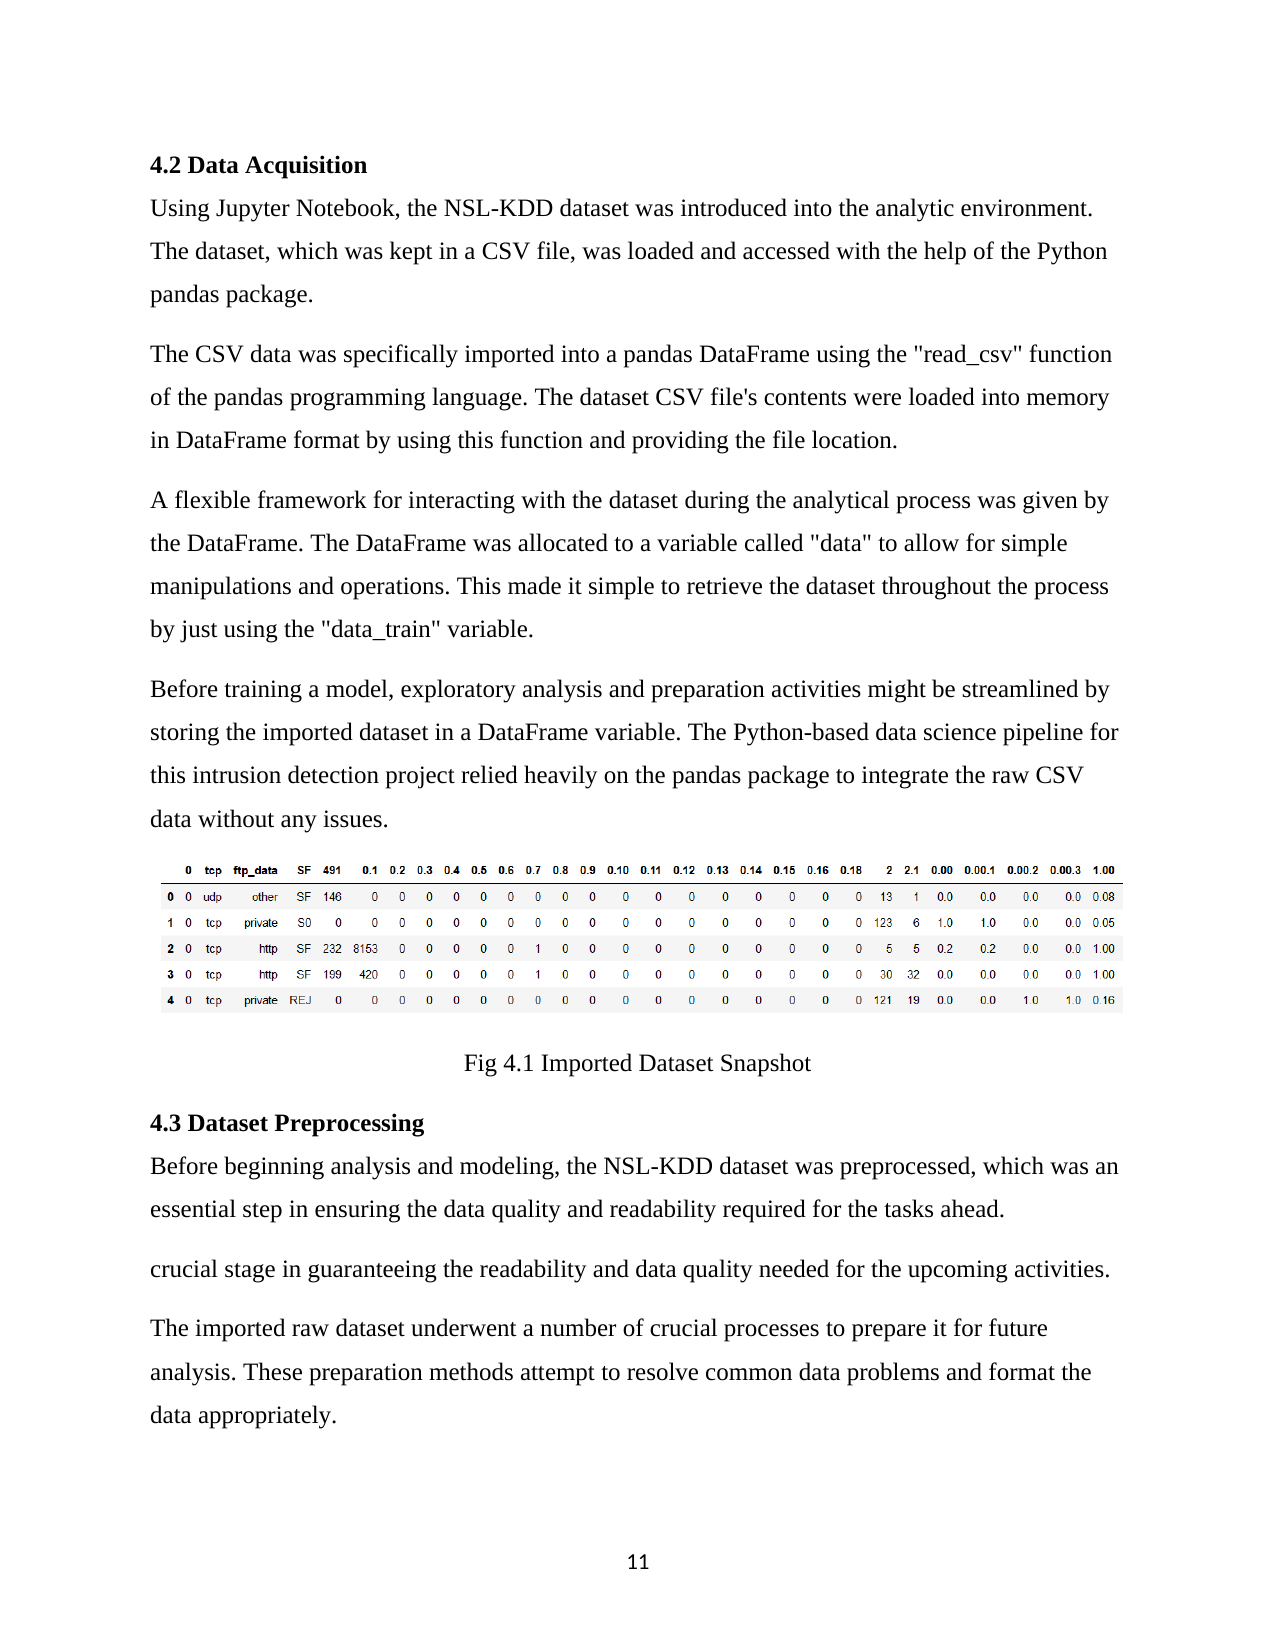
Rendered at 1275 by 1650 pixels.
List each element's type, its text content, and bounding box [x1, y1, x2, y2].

text crucial stage in guaranteeing the readability and data quality needed for the upcoming activities. [150, 1254, 1125, 1282]
text The imported raw dataset underwent a number of crucial processes to prepare it for future analysis. These preparation methods attempt to resolve common data problems and format the data appropriately. [150, 1313, 1125, 1428]
subtitle 4.2 Data Acquisition [150, 150, 1125, 179]
text Using Jupyter Notebook, the NSL-KDD dataset was introduced into the analytic environment. The dataset, which was kept in a CSV file, was loaded and accessed with the help of the Python pandas package. [150, 193, 1125, 308]
text Before training a model, exploratory analysis and preparation activities might be streamlined by storing the imported dataset in a DataFrame variable. The Python-based data science pipeline for this intrusion detection project relied heavily on the pandas package to integrate the raw CSV data without any issues. [150, 674, 1125, 832]
text Fig 4.1 Imported Dataset Snapshot [150, 1048, 1125, 1077]
subtitle 4.3 Dataset Preprocessing [150, 1108, 1125, 1136]
text A flexible framework for interacting with the dataset during the analytical process was given by the DataFrame. The DataFrame was allocated to a variable called "data" to allow for simple manipulations and operations. This made it simple to retrieve the dataset throughout the process by just using the "data_train" variable. [150, 485, 1125, 643]
text The CSV data was specifically imported into a pandas DataFrame using the "read_csv" function of the pandas programming language. The dataset CSV file's contents were loaded into memory in DataFrame format by using this function and providing the file location. [150, 339, 1125, 454]
text Before beginning analysis and modeling, the NSL-KDD dataset was preprocessed, which was an essential step in ensuring the data quality and readability required for the tasks ahead. [150, 1151, 1125, 1223]
picture [150, 863, 1125, 1018]
